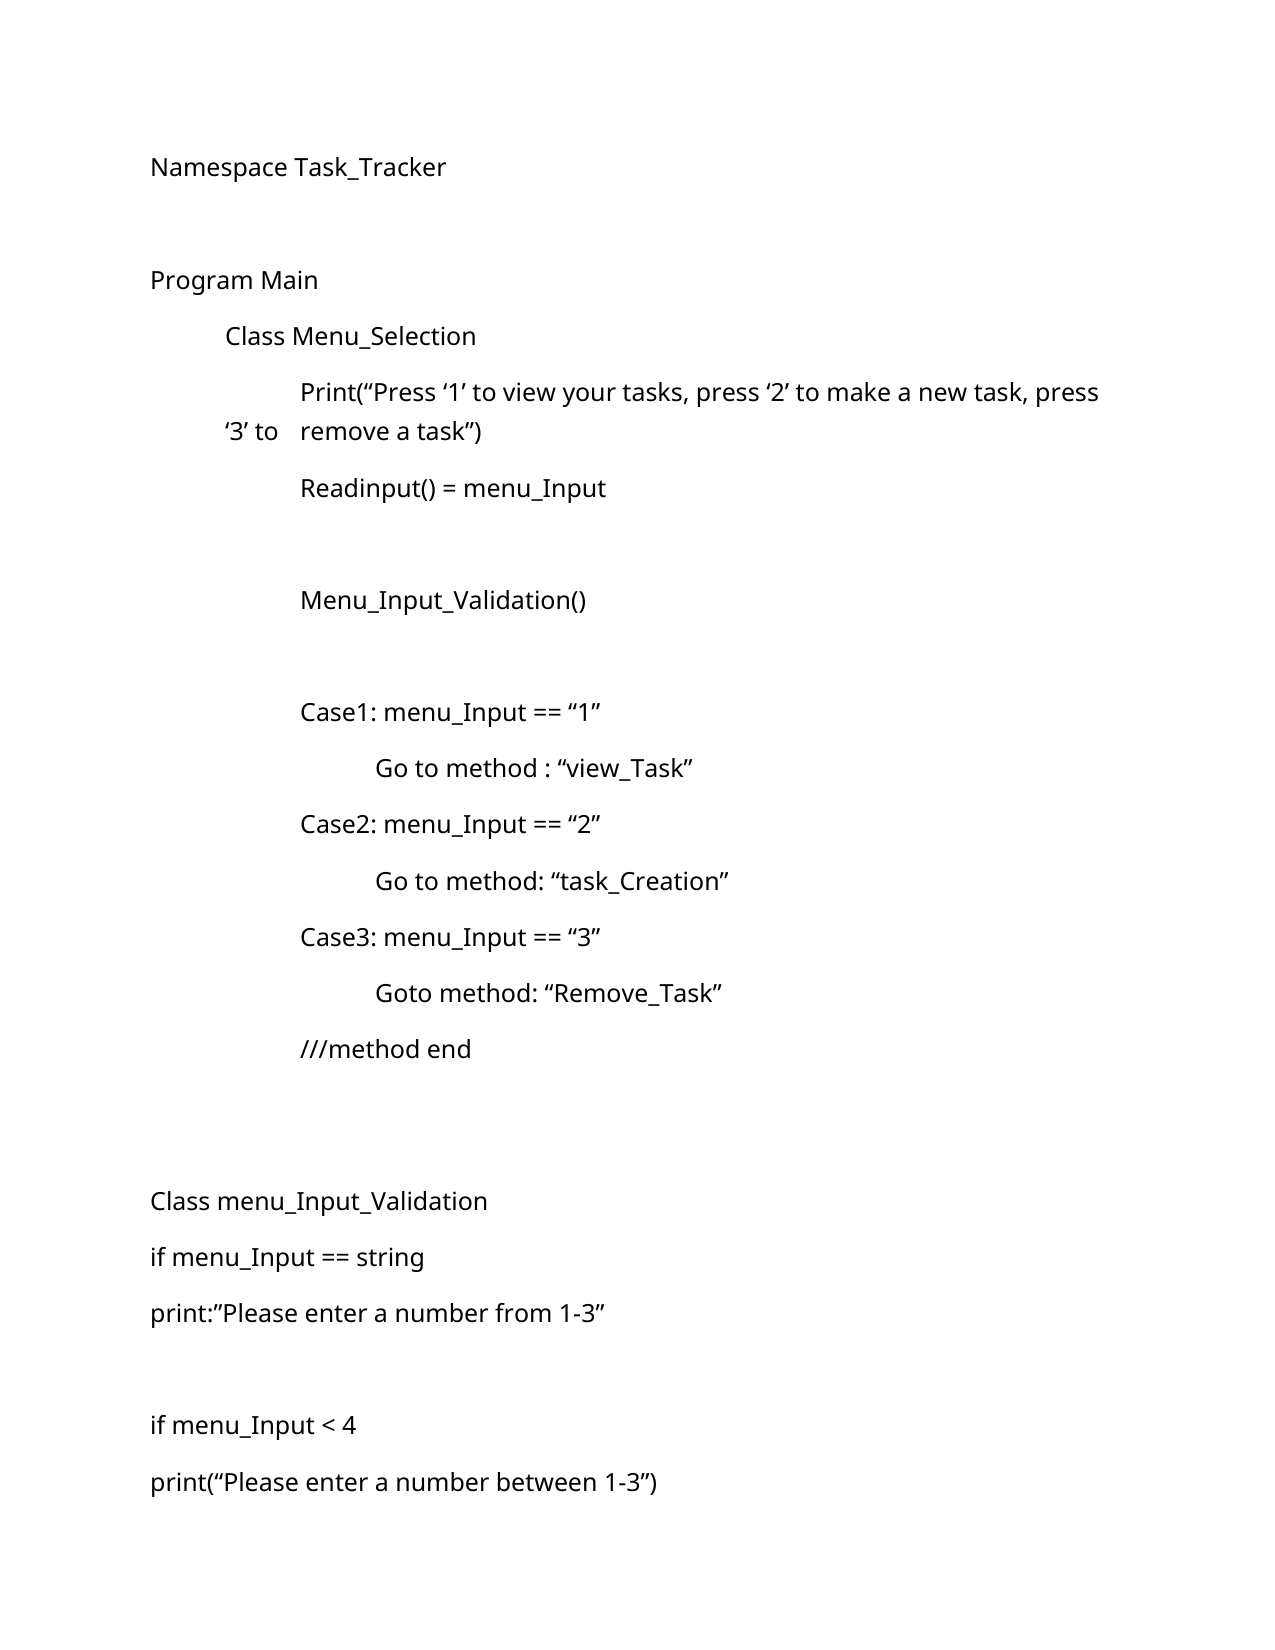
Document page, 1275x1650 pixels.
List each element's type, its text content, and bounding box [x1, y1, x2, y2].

text ///method end [225, 1032, 1125, 1105]
text Case2: menu_Input == “2” [300, 807, 1125, 841]
text Class menu_Input_Validation [150, 1183, 1125, 1217]
text Print(“Press ‘1’ to view your tasks, press ‘2’ to make a new task, press ‘3’ to remove a task”) [225, 374, 1125, 448]
text Go to method: “task_Creation” [300, 863, 1125, 897]
text Class Menu_Selection [150, 318, 1125, 352]
text if menu_Input == string [150, 1239, 1125, 1274]
text Readinput() = menu_Input [225, 470, 1125, 504]
text Namespace Task_Tracker [150, 150, 1125, 184]
text if menu_Input < 4 [150, 1408, 1125, 1442]
text Goto method: “Remove_Task” [300, 976, 1125, 1009]
text Case3: menu_Input == “3” [300, 919, 1125, 953]
text Menu_Input_Validation() [225, 582, 1125, 617]
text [150, 1464, 1125, 1498]
text Case1: menu_Input == “1” [225, 695, 1125, 729]
text print:”Please enter a number from 1-3” [150, 1296, 1125, 1330]
text Program Main [150, 262, 1125, 296]
text Go to method : “view_Task” [375, 751, 1125, 785]
